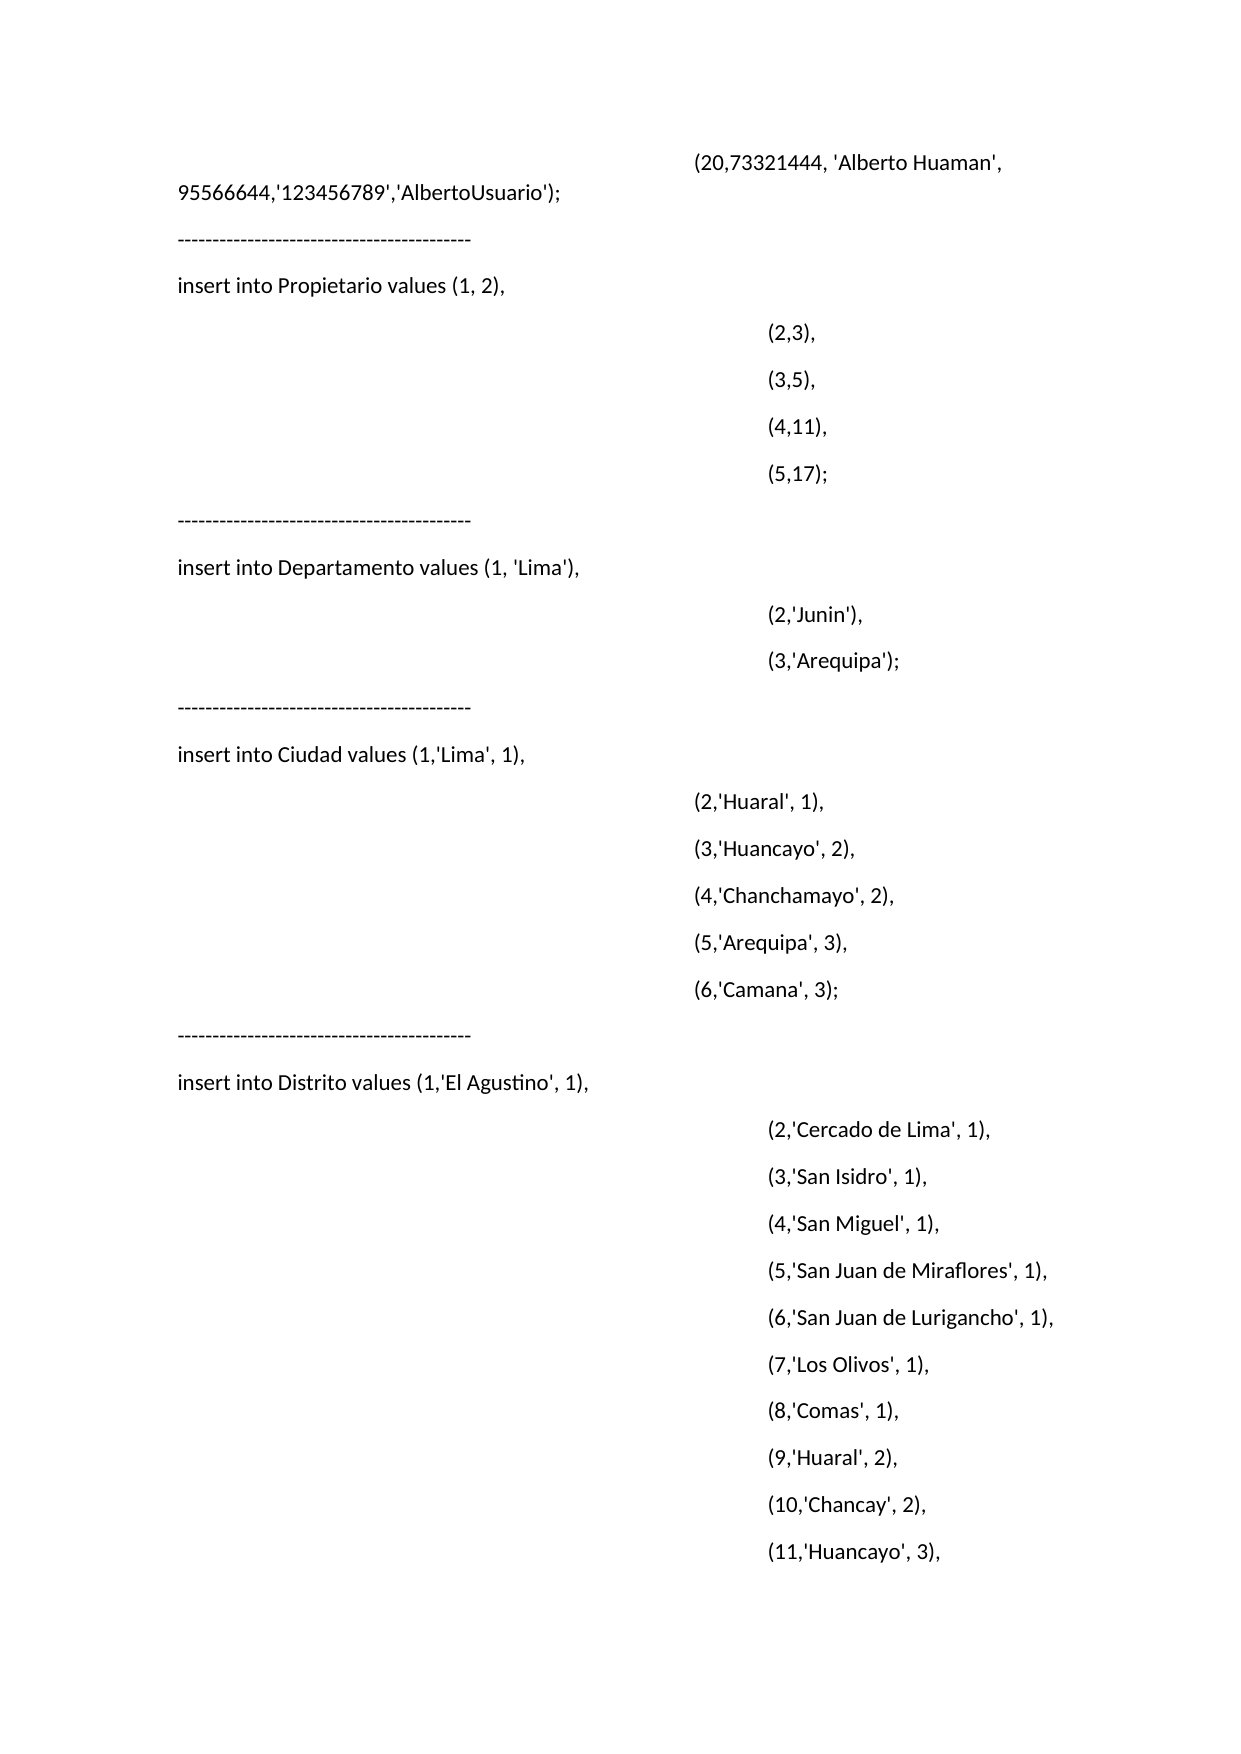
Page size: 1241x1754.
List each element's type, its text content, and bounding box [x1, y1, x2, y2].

text (6,'Camana', 3); [177, 975, 1063, 1003]
text ------------------------------------------ [177, 1022, 1063, 1049]
text (20,73321444, 'Alberto Huaman', 95566644,'123456789','AlbertoUsuario'); [177, 148, 1063, 206]
text (2,'Cercado de Lima', 1), [177, 1115, 1063, 1143]
text (5,'Arequipa', 3), [177, 928, 1063, 956]
text ------------------------------------------ [177, 693, 1063, 721]
text (8,'Comas', 1), [177, 1397, 1063, 1424]
text (3,5), [177, 365, 1063, 393]
text (6,'San Juan de Lurigancho', 1), [177, 1303, 1063, 1331]
text (4,'Chanchamayo', 2), [177, 881, 1063, 909]
text (3,'San Isidro', 1), [177, 1162, 1063, 1190]
text insert into Departamento values (1, 'Lima'), [177, 553, 1063, 581]
text insert into Ciudad values (1,'Lima', 1), [177, 740, 1063, 768]
text insert into Distrito values (1,'El Agustino', 1), [177, 1068, 1063, 1096]
text (10,'Chancay', 2), [177, 1490, 1063, 1518]
text (11,'Huancayo', 3), [177, 1537, 1063, 1565]
text (5,'San Juan de Miraflores', 1), [177, 1256, 1063, 1284]
text (2,3), [177, 318, 1063, 346]
text (7,'Los Olivos', 1), [177, 1350, 1063, 1378]
text (3,'Arequipa'); [177, 647, 1063, 674]
text (2,'Huaral', 1), [177, 787, 1063, 815]
text ------------------------------------------ [177, 506, 1063, 534]
text (3,'Huancayo', 2), [177, 834, 1063, 862]
text (9,'Huaral', 2), [177, 1443, 1063, 1471]
text (2,'Junin'), [177, 600, 1063, 628]
text (5,17); [177, 459, 1063, 487]
text (4,'San Miguel', 1), [177, 1209, 1063, 1237]
text ------------------------------------------ [177, 225, 1063, 253]
text (4,11), [177, 412, 1063, 440]
text insert into Propietario values (1, 2), [177, 272, 1063, 299]
